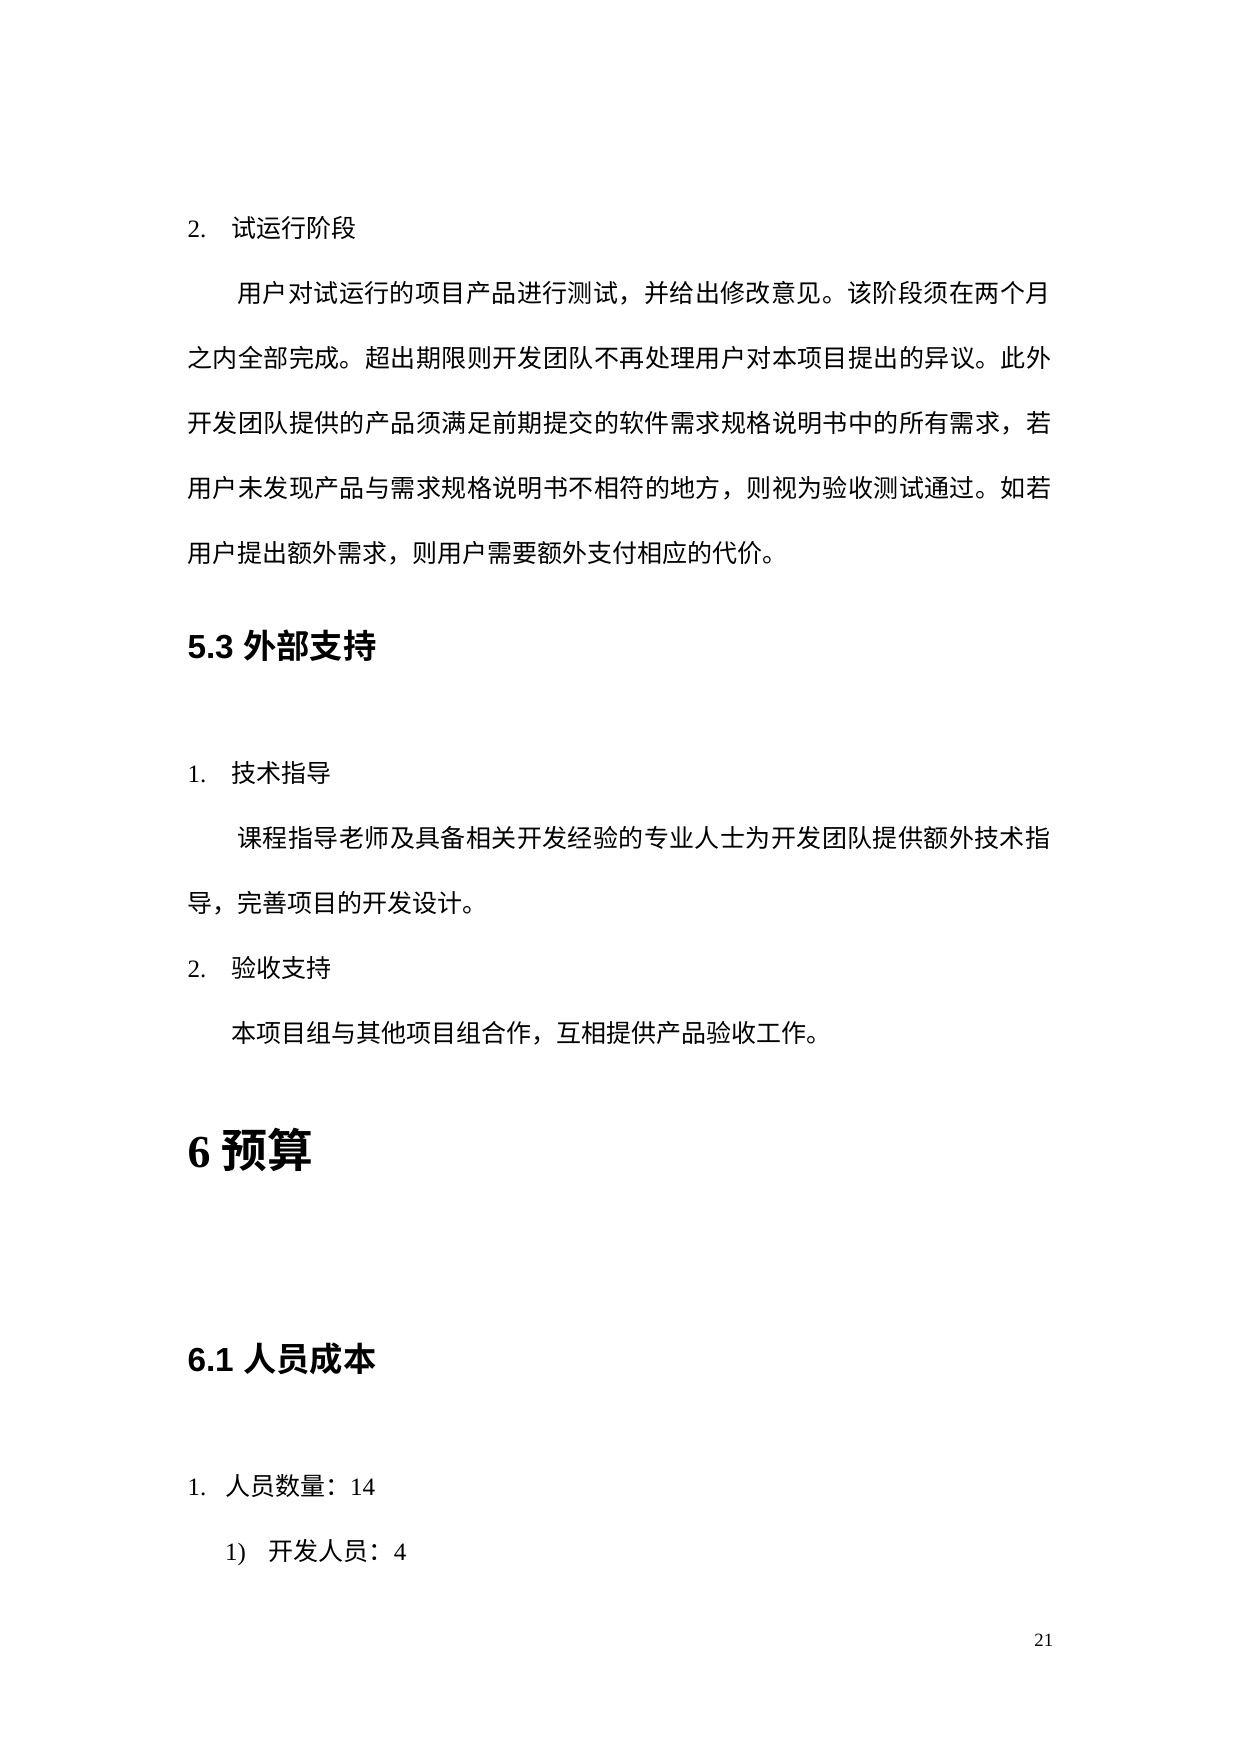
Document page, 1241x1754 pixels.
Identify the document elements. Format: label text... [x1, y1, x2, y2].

list 验收支持 [187, 934, 1053, 999]
text 课程指导老师及具备相关开发经验的专业人士为开发团队提供额外技术指导，完善项目的开发设计。 [187, 804, 1053, 934]
subtitle 5.3 外部支持 [187, 612, 1053, 677]
list 本项目组与其他项目组合作，互相提供产品验收工作。 [231, 999, 1053, 1064]
subtitle 6 预算 [187, 1099, 1053, 1197]
text 用户对试运行的项目产品进行测试，并给出修改意见。该阶段须在两个月之内全部完成。超出期限则开发团队不再处理用户对本项目提出的异议。此外，开发团队提供的产品须满足前期提交的软件需求规格说明书中的所有需求，若用户未发现产品与需求规格说明书不相符的地方，则视为验收测试通过。如若用户提出额外需求，则用户需要额外支付相应的代价。 [187, 259, 1053, 584]
list 开发人员：4 [225, 1517, 1053, 1582]
list 试运行阶段 [187, 194, 1053, 259]
list 人员数量：14 [187, 1452, 1053, 1517]
list 技术指导 [187, 739, 1053, 804]
subtitle 6.1 人员成本 [187, 1324, 1053, 1389]
